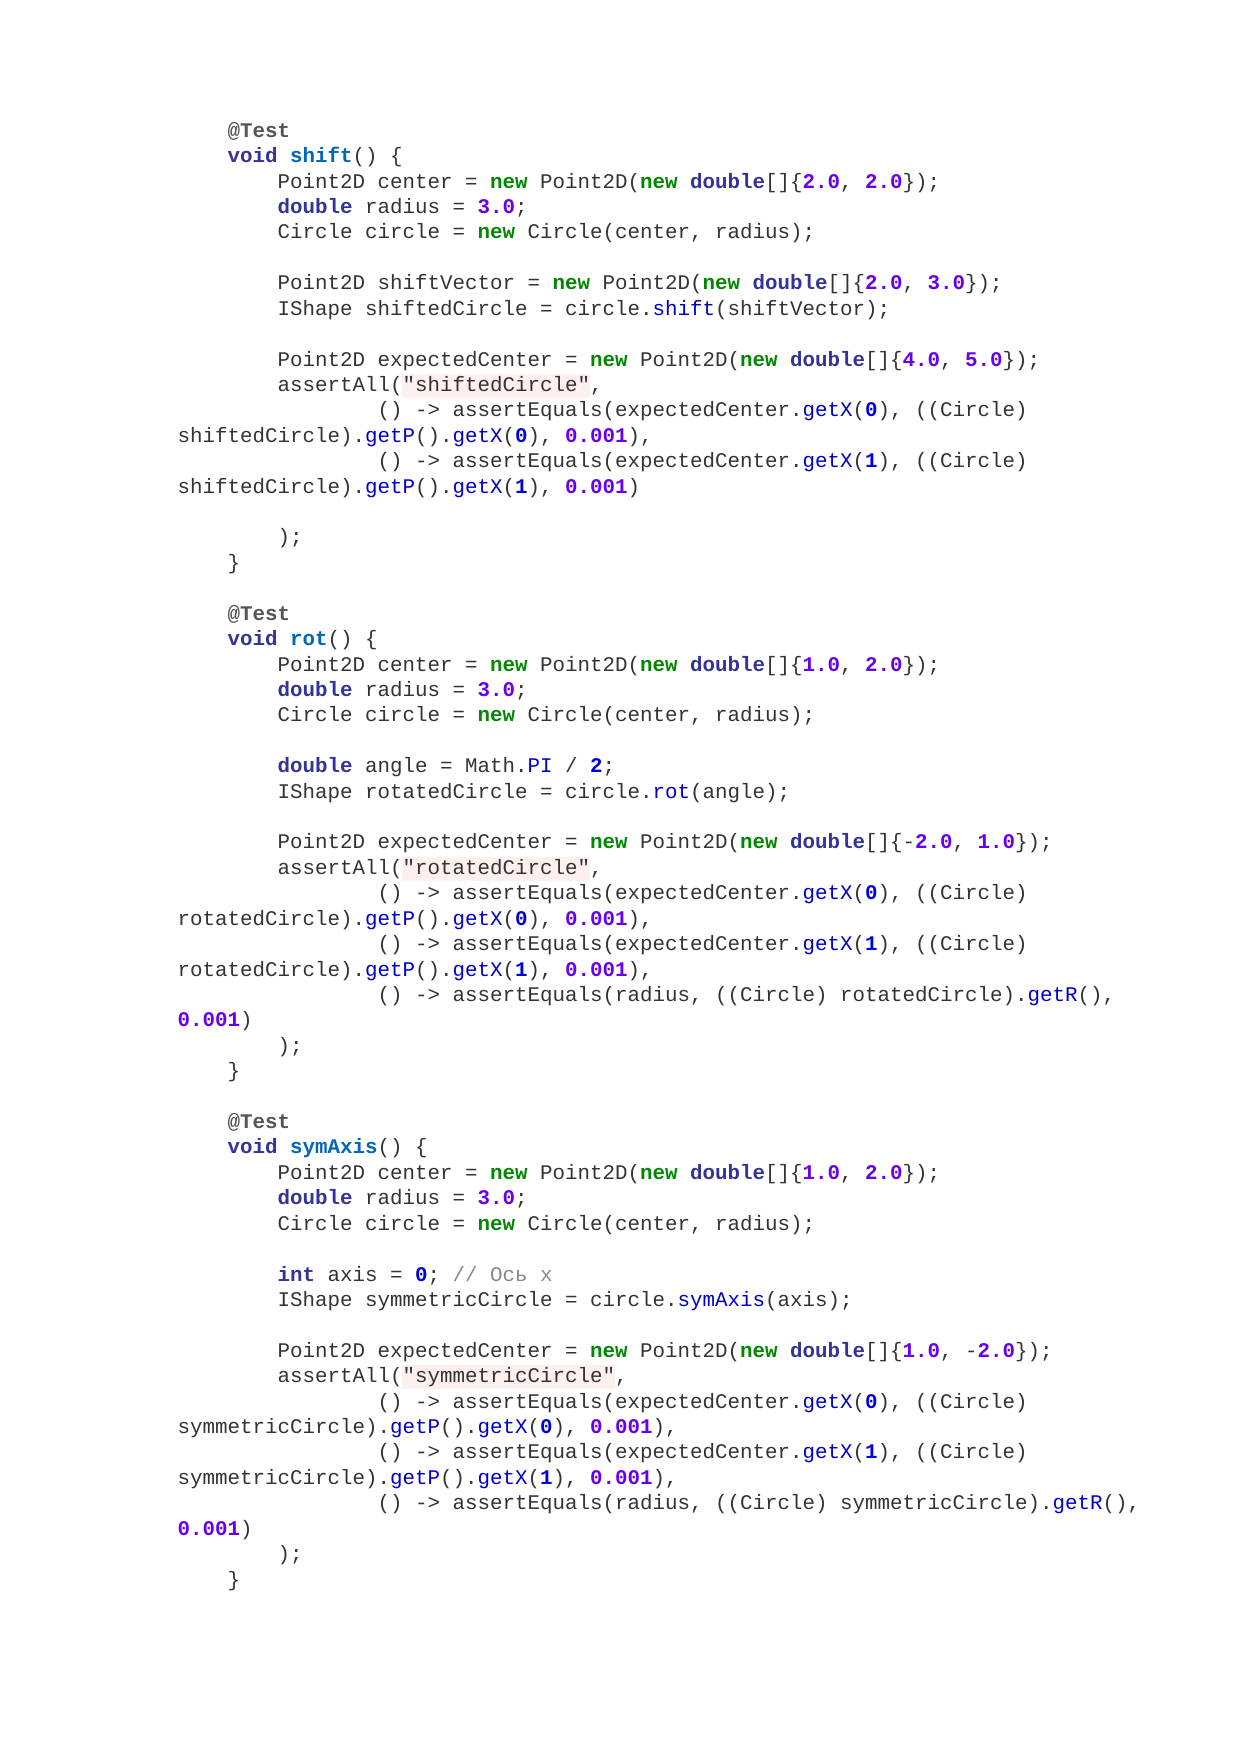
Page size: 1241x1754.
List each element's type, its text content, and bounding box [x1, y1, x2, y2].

text () -> assertEquals(expectedCenter.getX(0), ((Circle) rotatedCircle).getP().getX(0), 0.001), [177, 881, 1152, 931]
text assertAll("symmetricCircle", [177, 1363, 1152, 1389]
text @Test [177, 1109, 1152, 1135]
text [177, 220, 1152, 245]
text ); [177, 1033, 1152, 1058]
text @Test [177, 118, 1152, 143]
text ); [177, 1541, 1152, 1567]
text Point2D expectedCenter = new Point2D(new double[]{1.0, -2.0}); [177, 1338, 1152, 1363]
text Circle circle = new Circle(center, radius); [177, 1211, 1152, 1236]
text void symAxis() { [177, 1135, 1152, 1160]
text void rot() { [177, 626, 1152, 652]
text () -> assertEquals(radius, ((Circle) symmetricCircle).getR(), 0.001) [177, 1491, 1152, 1541]
text assertAll("rotatedCircle", [177, 855, 1152, 881]
text int axis = 0; // Ось x [177, 1262, 1152, 1287]
text void shift() { [177, 143, 1152, 169]
text Point2D center = new Point2D(new double[]{1.0, 2.0}); [177, 1160, 1152, 1186]
text Point2D expectedCenter = new Point2D(new double[]{4.0, 5.0}); [177, 347, 1152, 372]
text () -> assertEquals(expectedCenter.getX(1), ((Circle) symmetricCircle).getP().getX(1), 0.001), [177, 1440, 1152, 1491]
text double angle = Math.PI / 2; [177, 753, 1152, 779]
text IShape rotatedCircle = circle.rot(angle); [177, 779, 1152, 804]
text IShape shiftedCircle = circle.shift(shiftVector); [177, 296, 1152, 321]
text double radius = 3.0; [177, 1186, 1152, 1211]
text IShape symmetricCircle = circle.symAxis(axis); [177, 1287, 1152, 1313]
text @Test [177, 601, 1152, 626]
text ); [177, 525, 1152, 550]
text assertAll("shiftedCircle", [177, 372, 1152, 398]
text Point2D center = new Point2D(new double[]{2.0, 2.0}); [177, 169, 1152, 194]
text double radius = 3.0; [177, 194, 1152, 220]
text () -> assertEquals(expectedCenter.getX(0), ((Circle) shiftedCircle).getP().getX(0), 0.001), [177, 398, 1152, 448]
text } [177, 550, 1152, 576]
text () -> assertEquals(expectedCenter.getX(1), ((Circle) shiftedCircle).getP().getX(1), 0.001) [177, 448, 1152, 499]
text Circle circle = new Circle(center, radius); [177, 703, 1152, 728]
text () -> assertEquals(radius, ((Circle) rotatedCircle).getR(), 0.001) [177, 982, 1152, 1033]
text Point2D center = new Point2D(new double[]{1.0, 2.0}); [177, 652, 1152, 677]
text () -> assertEquals(expectedCenter.getX(1), ((Circle) rotatedCircle).getP().getX(1), 0.001), [177, 931, 1152, 982]
text } [177, 1567, 1152, 1592]
text Point2D expectedCenter = new Point2D(new double[]{-2.0, 1.0}); [177, 830, 1152, 855]
text } [177, 1058, 1152, 1084]
text () -> assertEquals(expectedCenter.getX(0), ((Circle) symmetricCircle).getP().getX(0), 0.001), [177, 1389, 1152, 1440]
text double radius = 3.0; [177, 677, 1152, 703]
text Point2D shiftVector = new Point2D(new double[]{2.0, 3.0}); [177, 271, 1152, 296]
